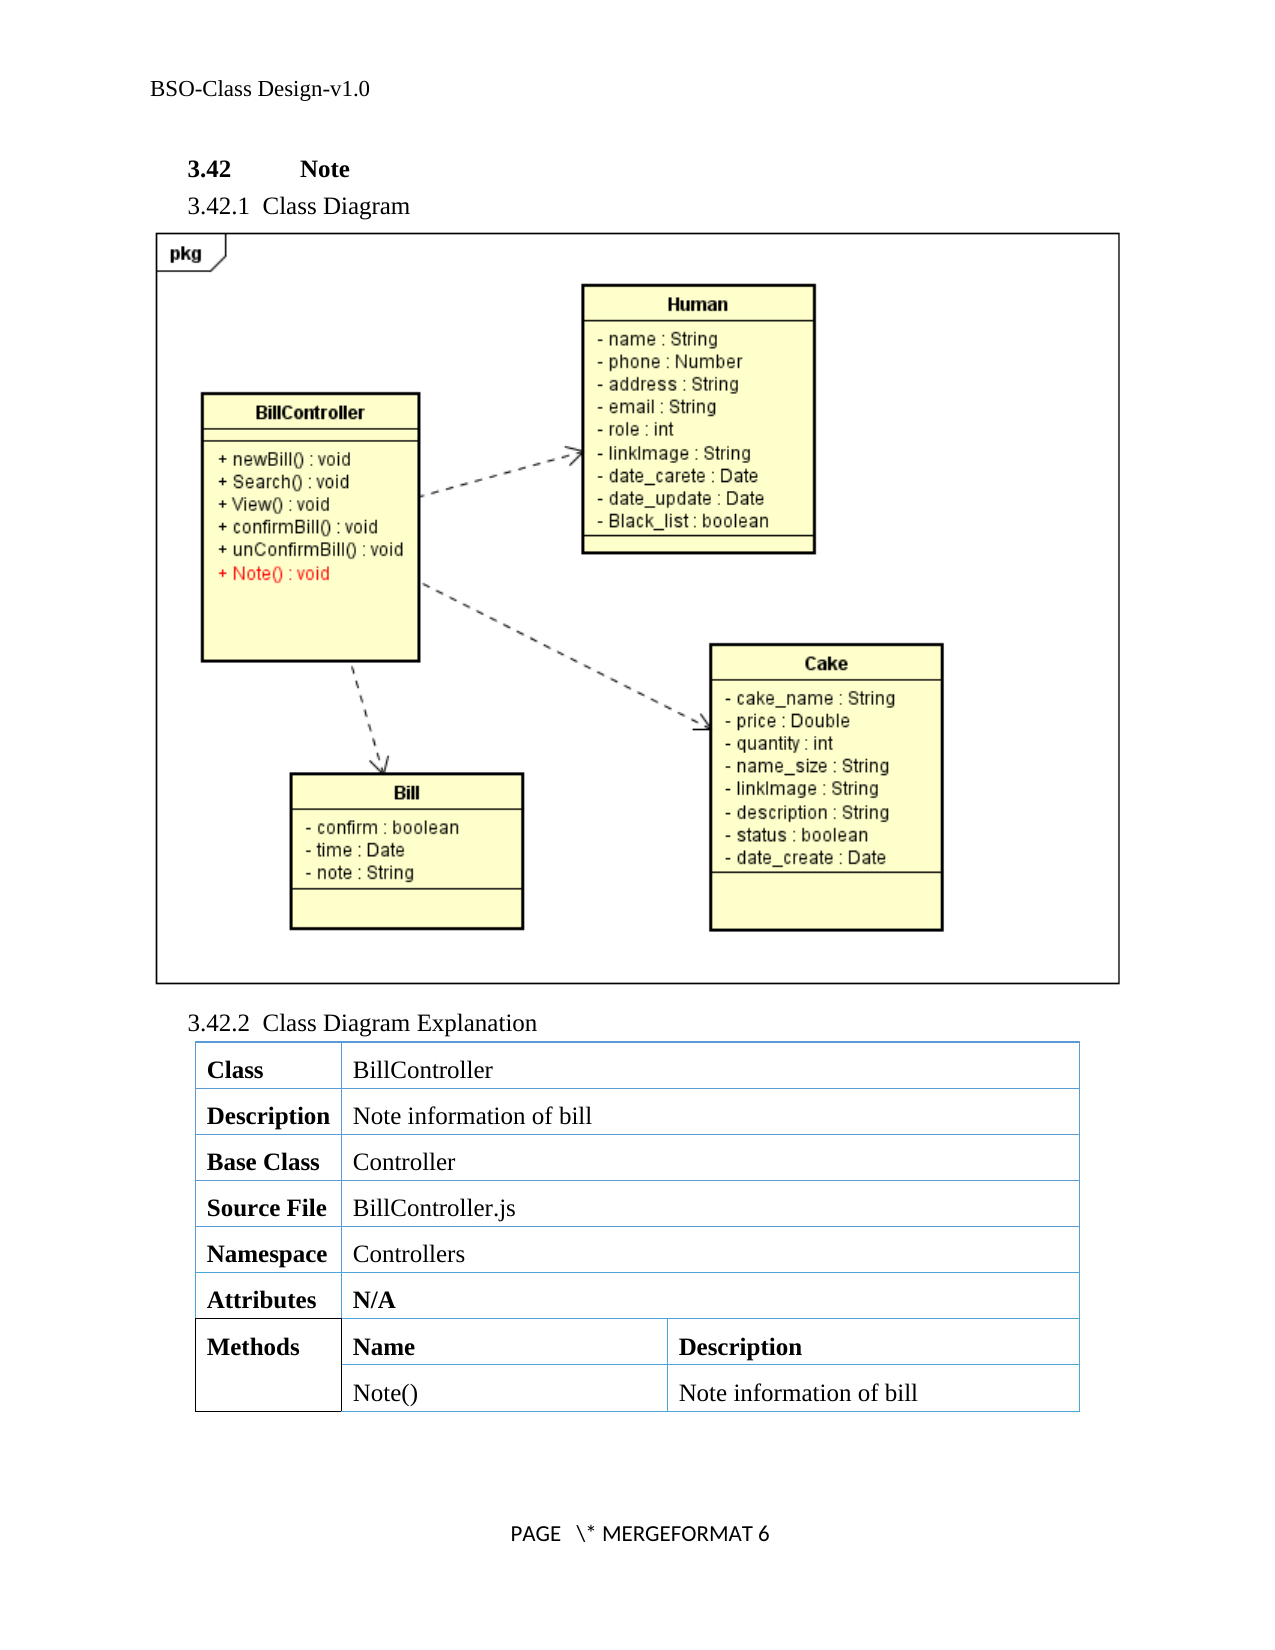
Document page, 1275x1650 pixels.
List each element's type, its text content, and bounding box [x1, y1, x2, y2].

table_cell Controllers [342, 1227, 1079, 1272]
table_cell N/A [342, 1273, 1079, 1318]
subtitle Class Diagram Explanation [187, 1008, 1125, 1037]
table_cell BillController.js [342, 1181, 1079, 1226]
table_cell Namespace [196, 1227, 341, 1272]
table_cell Methods [196, 1319, 341, 1411]
subtitle Class Diagram [187, 191, 1125, 220]
table_cell Attributes [196, 1273, 341, 1318]
picture [150, 224, 1125, 992]
table_cell Description [196, 1089, 341, 1134]
table_header BillController [342, 1043, 1079, 1087]
table_cell Note() [342, 1365, 667, 1411]
table_cell Name [342, 1319, 667, 1364]
table_cell Base Class [196, 1135, 341, 1180]
table_cell Source File [196, 1181, 341, 1226]
table_cell Controller [342, 1135, 1079, 1180]
table_header Class [196, 1043, 341, 1087]
table_cell Note information of bill [342, 1089, 1079, 1134]
table_cell Description [668, 1319, 1079, 1364]
subtitle Note [187, 154, 1125, 183]
table_cell Note information of bill [668, 1365, 1079, 1411]
